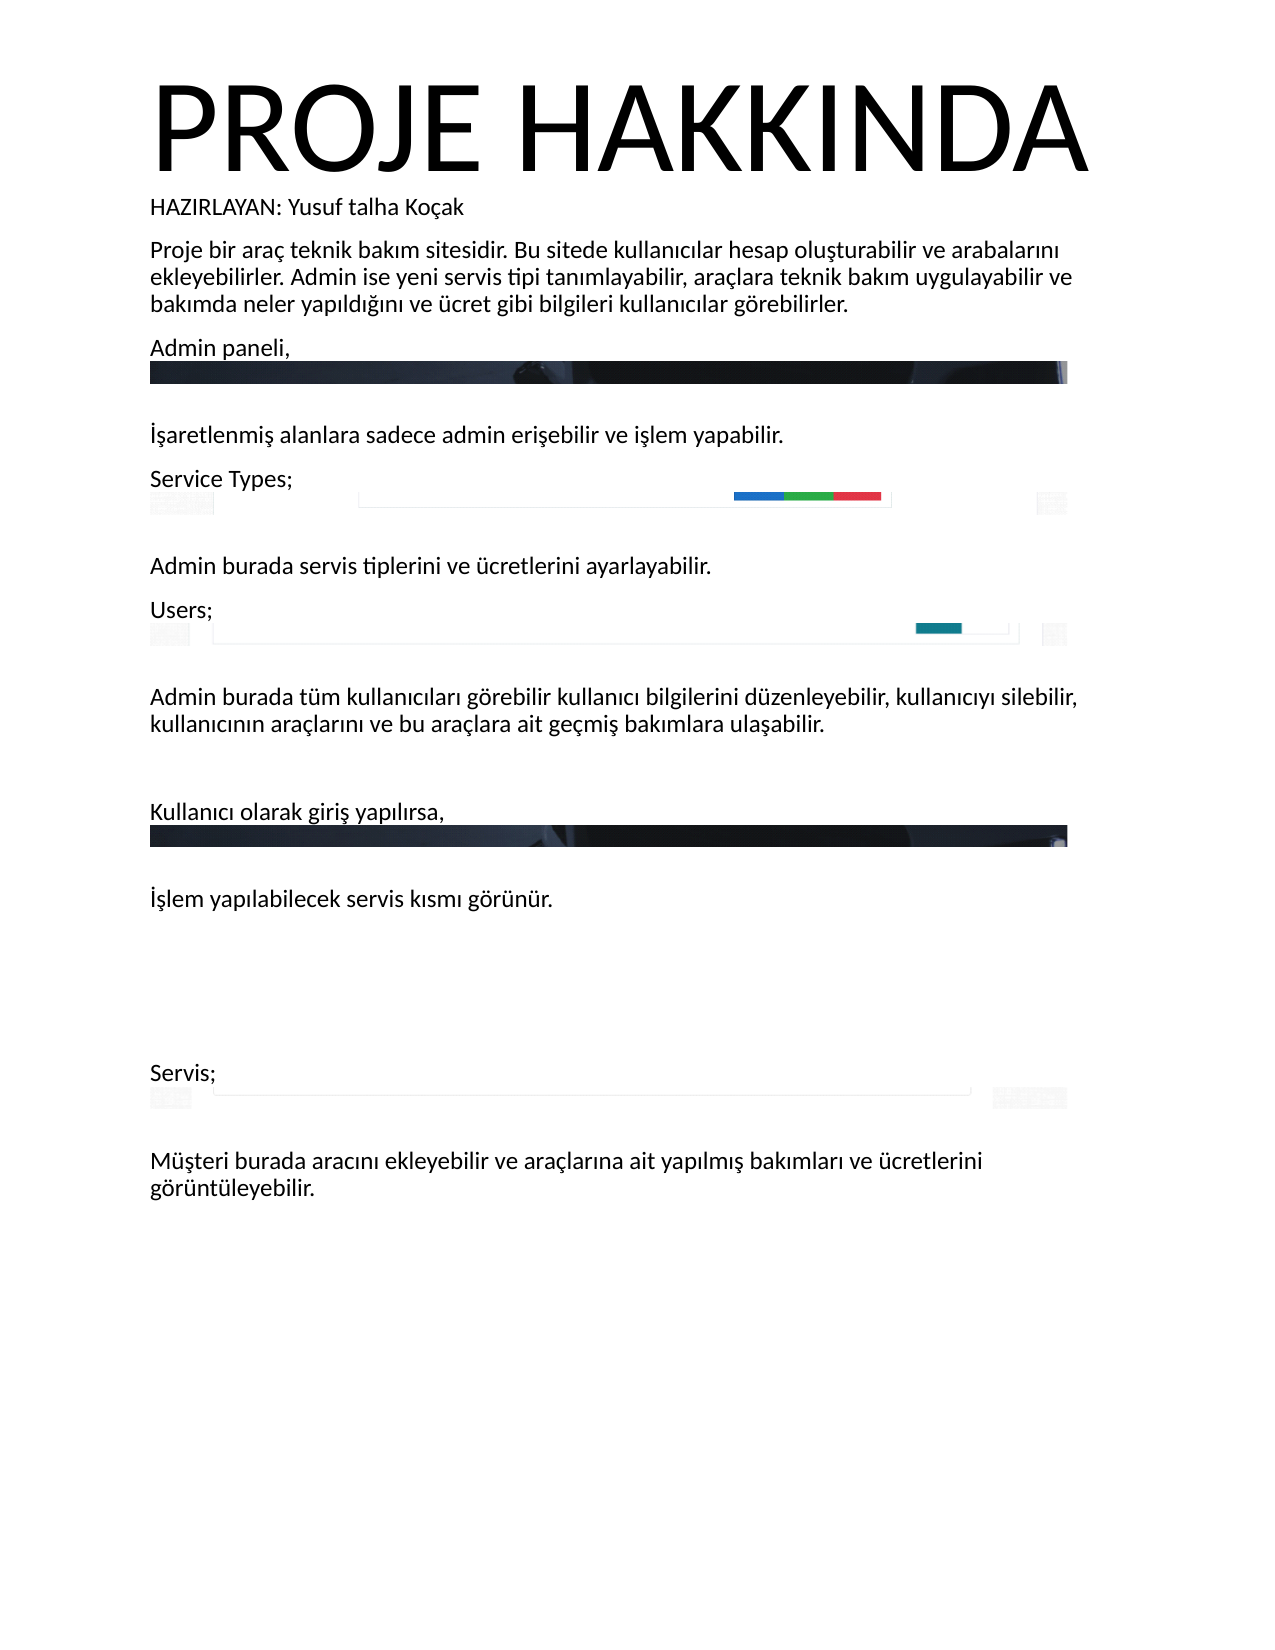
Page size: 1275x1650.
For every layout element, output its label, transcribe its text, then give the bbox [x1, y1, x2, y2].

text Kullanıcı olarak giriş yapılırsa, [150, 798, 1125, 825]
text Service Types; [150, 466, 1125, 493]
text Admin burada tüm kullanıcıları görebilir kullanıcı bilgilerini düzenleyebilir, kullanıcıyı silebilir, kullanıcının araçlarını ve bu araçlara ait geçmiş bakımlara ulaşabilir. [150, 684, 1125, 738]
text İşlem yapılabilecek servis kısmı görünür. [150, 886, 1125, 913]
text Proje bir araç teknik bakım sitesidir. Bu sitede kullanıcılar hesap oluşturabilir ve arabalarını ekleyebilirler. Admin ise yeni servis tipi tanımlayabilir, araçlara teknik bakım uygulayabilir ve bakımda neler yapıldığını ve ücret gibi bilgileri kullanıcılar görebilirler. [150, 237, 1125, 318]
text Admin burada servis tiplerini ve ücretlerini ayarlayabilir. [150, 553, 1125, 580]
text Admin paneli, [150, 335, 1125, 362]
text Users; [150, 597, 1125, 624]
text İşaretlenmiş alanlara sadece admin erişebilir ve işlem yapabilir. [150, 422, 1125, 449]
text Servis; [150, 1060, 1125, 1087]
text Müşteri burada aracını ekleyebilir ve araçlarına ait yapılmış bakımları ve ücretlerini görüntüleyebilir. [150, 1147, 1125, 1201]
text HAZIRLAYAN: Yusuf talha Koçak [150, 194, 1125, 221]
text PROJE HAKKINDA [150, 150, 1125, 177]
